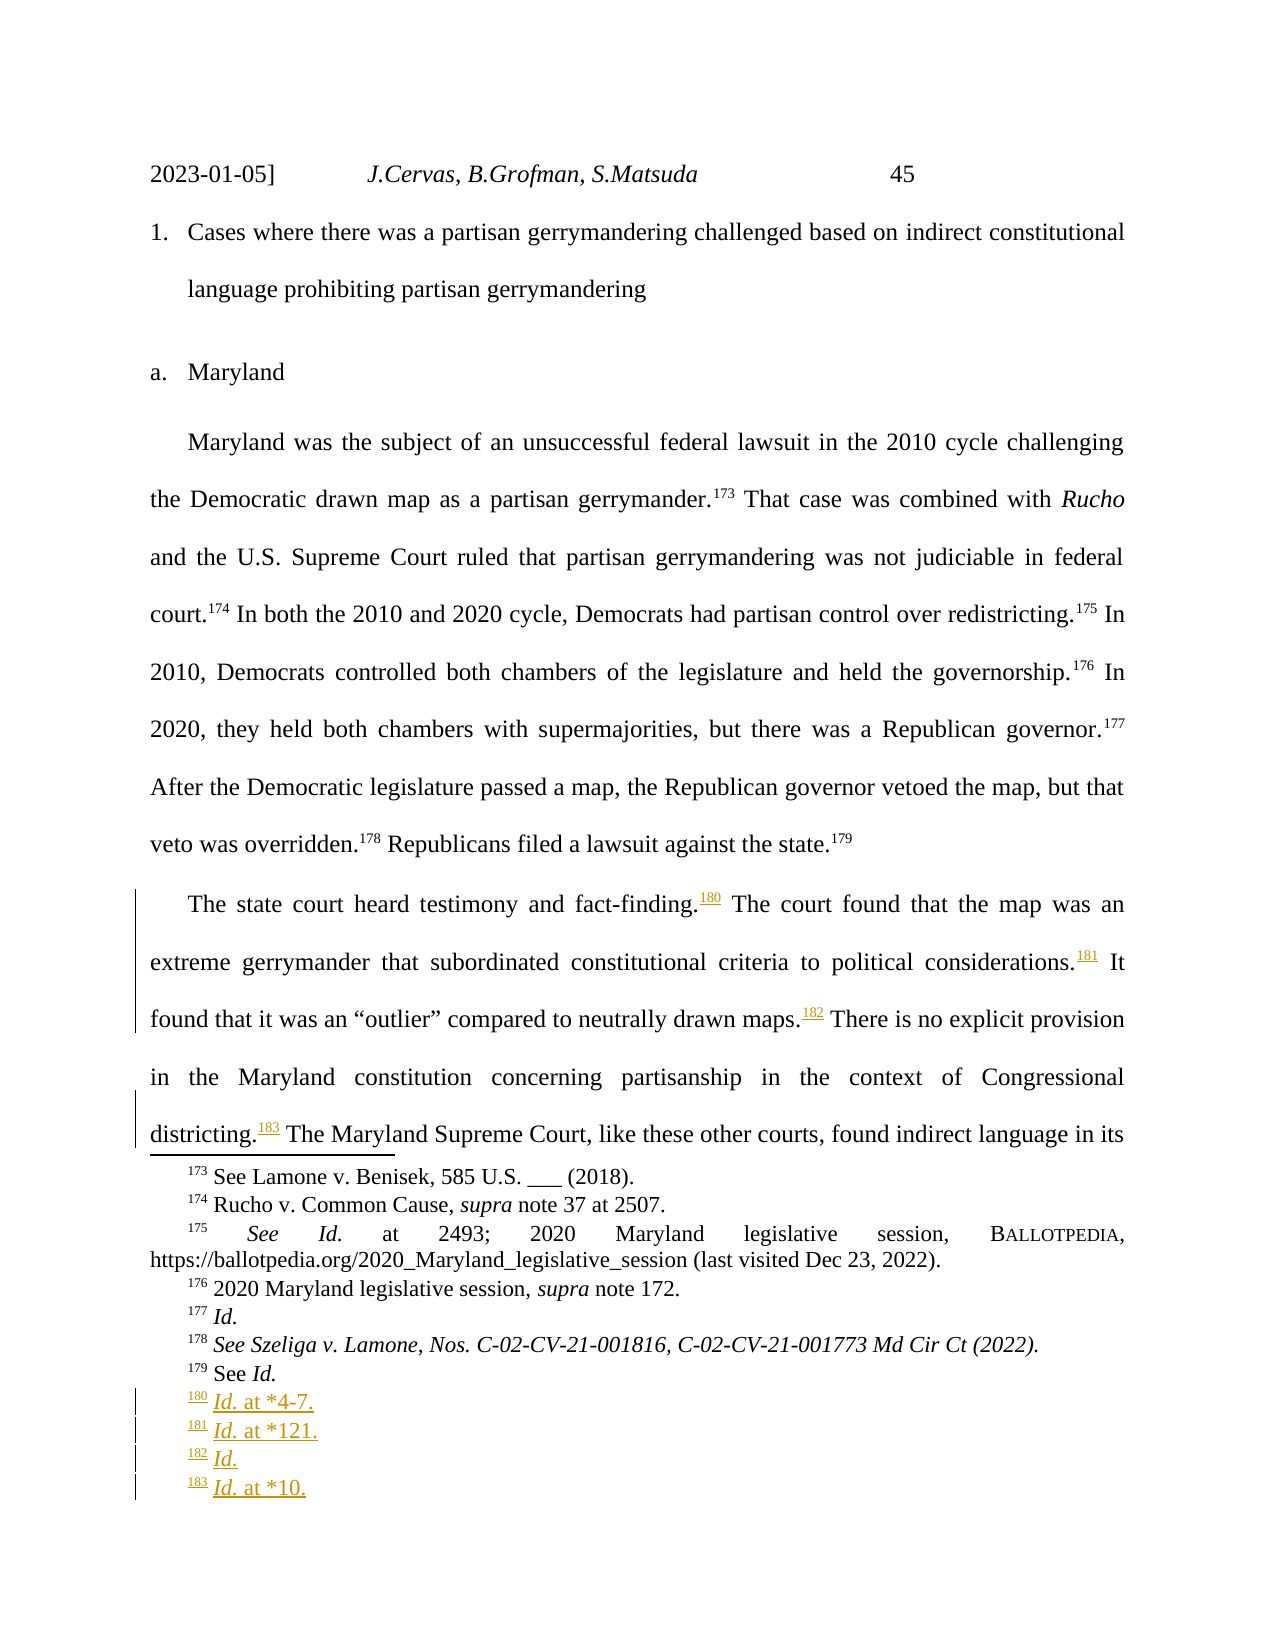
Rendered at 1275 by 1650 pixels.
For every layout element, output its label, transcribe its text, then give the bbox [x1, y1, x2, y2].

subtitle Cases where there was a partisan gerrymandering challenged based on indirect constitutional language prohibiting partisan gerrymandering [150, 217, 1125, 303]
text Maryland was the subject of an unsuccessful federal lawsuit in the 2010 cycle challenging the Democratic drawn map as a partisan gerrymander. That case was combined with Rucho and the U.S. Supreme Court ruled that partisan gerrymandering was not judiciable in federal court. In both the 2010 and 2020 cycle, Democrats had partisan control over redistricting. In 2010, Democrats controlled both chambers of the legislature and held the governorship. In 2020, they held both chambers with supermajorities, but there was a Republican governor. After the Democratic legislature passed a map, the Republican governor vetoed the map, but that veto was overridden. Republicans filed a lawsuit against the state. [150, 427, 1125, 858]
subtitle Maryland [150, 357, 1125, 386]
text The state court heard testimony and fact-finding. The court found that the map was an extreme gerrymander that subordinated constitutional criteria to political considerations. It found that it was an “outlier” compared to neutrally drawn maps. There is no explicit provision in the Maryland constitution concerning partisanship in the context of Congressional districting. The Maryland Supreme Court, like these other courts, found indirect language in its constitution that it interpreted as a prohibition on egregious partisan gerrymandering. The court stated that “[o]ur jurisprudence in Maryland indicates that the Free Elections Clause has been broadly interpreted to apply to legislation that infringes upon the right of political participation by citizens of the State”, including congressional redistricting. [150, 889, 1125, 1148]
